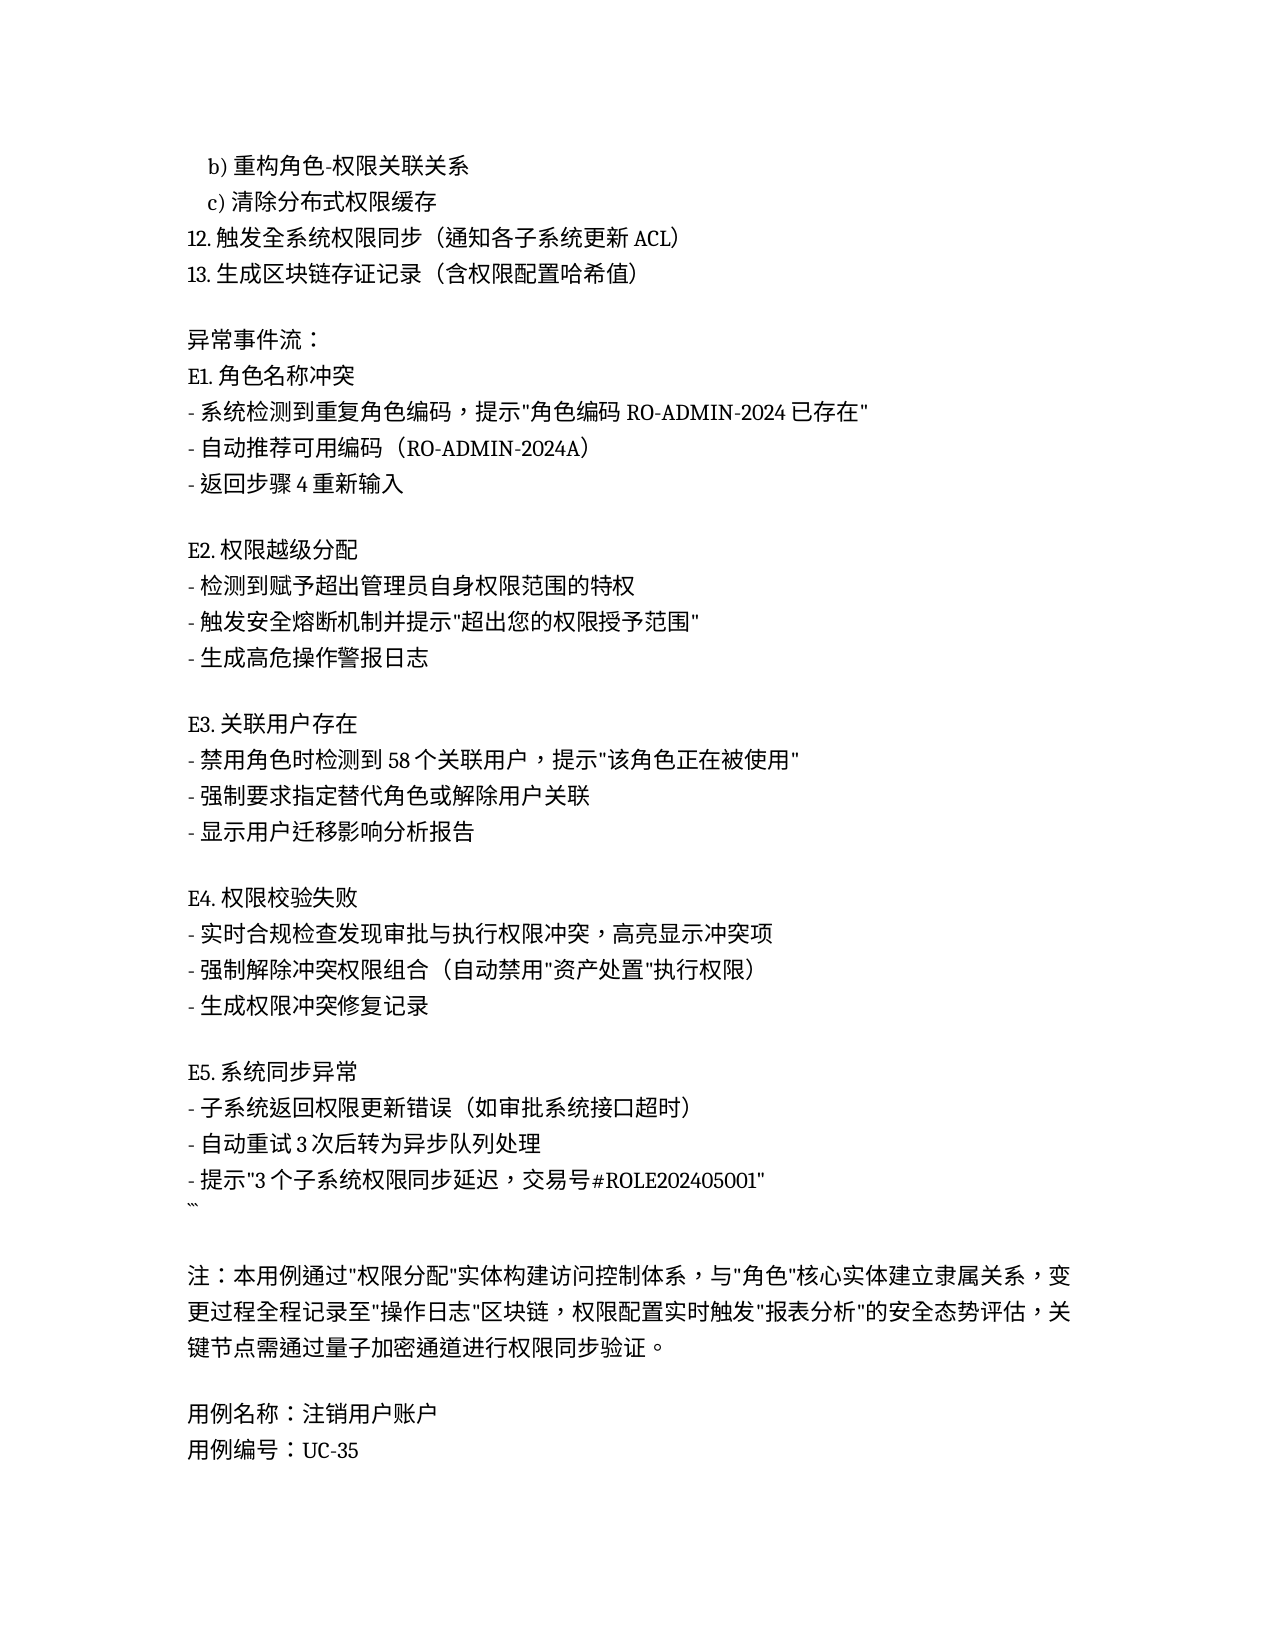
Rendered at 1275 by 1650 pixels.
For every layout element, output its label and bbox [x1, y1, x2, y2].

text [187, 150, 1087, 1465]
